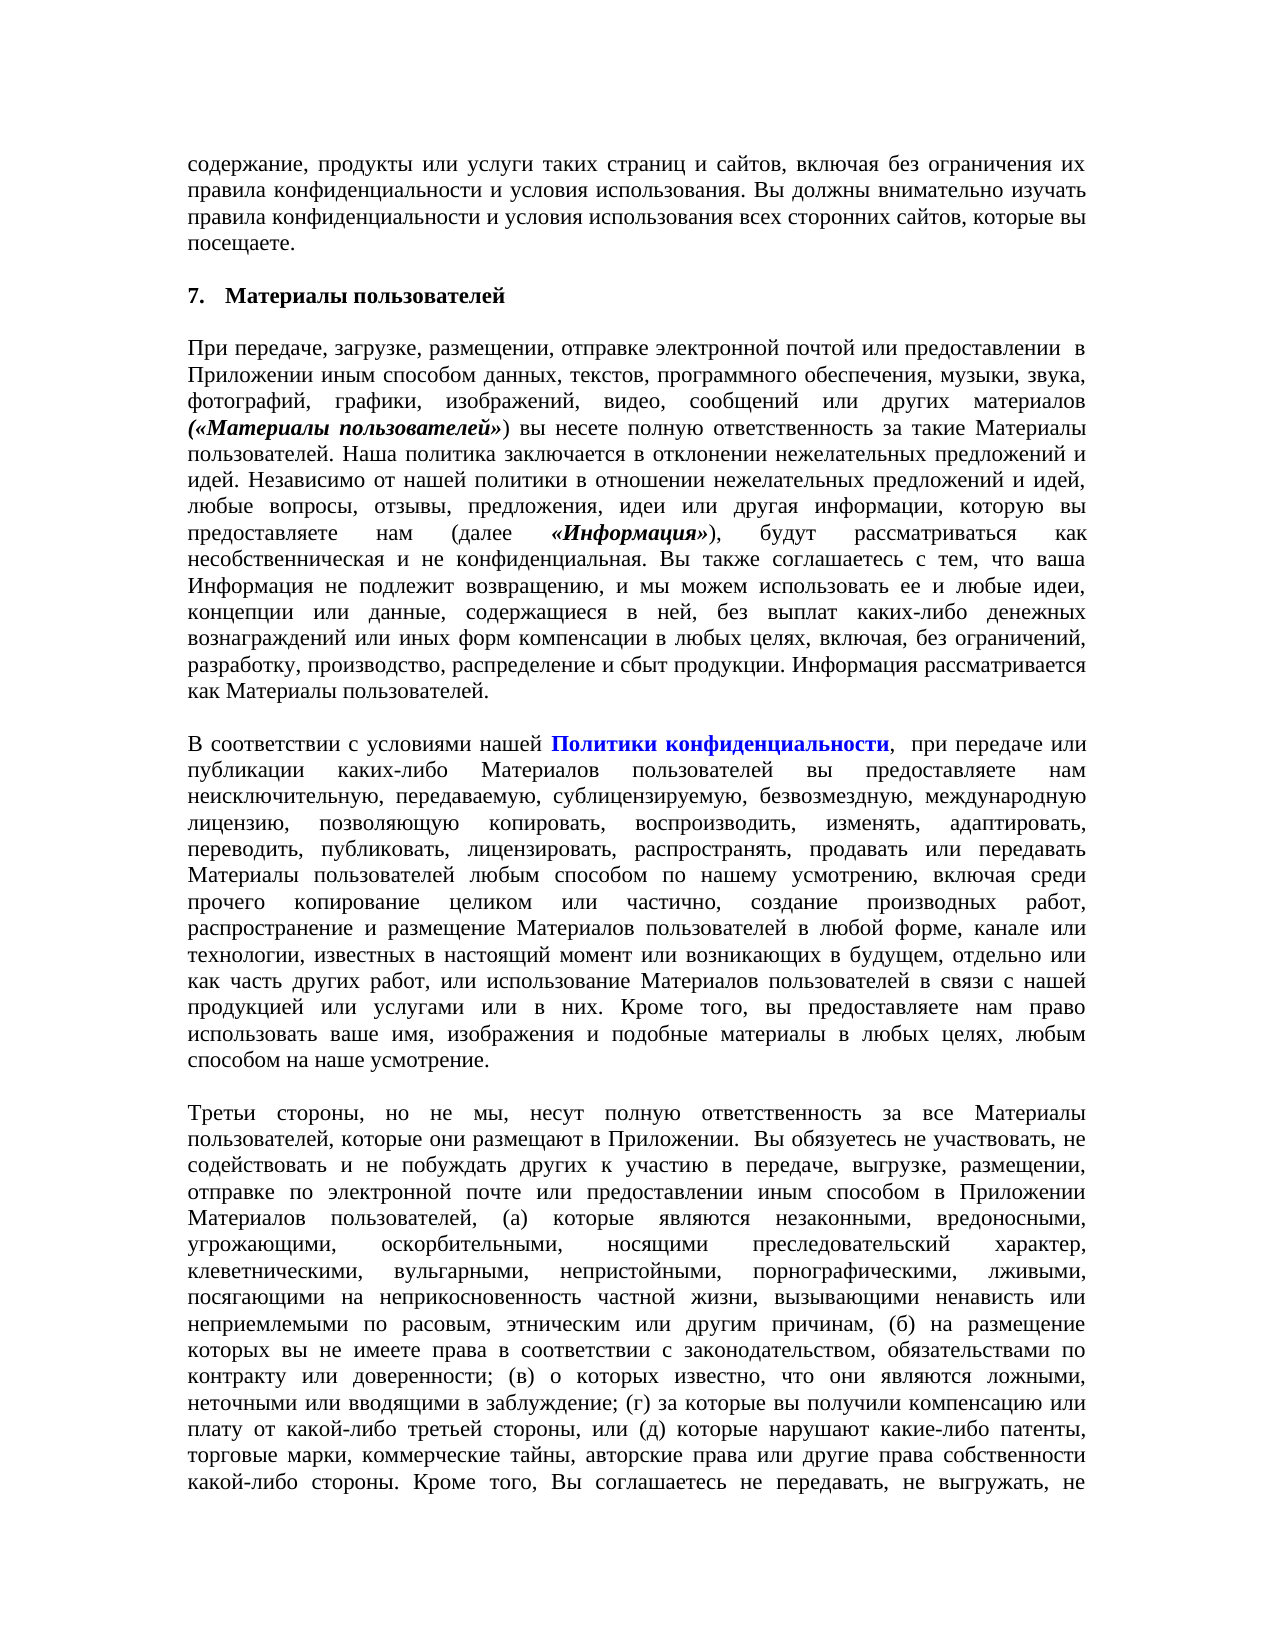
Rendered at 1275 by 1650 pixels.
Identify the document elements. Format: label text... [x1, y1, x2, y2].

text В соответствии с условиями нашей Политики конфиденциальности, при передаче или публикации каких-либо Материалов пользователей вы предоставляете нам неисключительную, передаваемую, сублицензируемую, безвозмездную, международную лицензию, позволяющую копировать, воспроизводить, изменять, адаптировать, переводить, публиковать, лицензировать, распространять, продавать или передавать Материалы пользователей любым способом по нашему усмотрению, включая среди прочего копирование целиком или частично, создание производных работ, распространение и размещение Материалов пользователей в любой форме, канале или технологии, известных в настоящий момент или возникающих в будущем, отдельно или как часть других работ, или использование Материалов пользователей в связи с нашей продукцией или услугами или в них. Кроме того, вы предоставляете нам право использовать ваше имя, изображения и подобные материалы в любых целях, любым способом на наше усмотрение. [187, 730, 1087, 1072]
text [187, 150, 1087, 255]
list Материалы пользователей [187, 282, 1087, 308]
text При передаче, загрузке, размещении, отправке электронной почтой или предоставлении в Приложении иным способом данных, текстов, программного обеспечения, музыки, звука, фотографий, графики, изображений, видео, сообщений или других материалов («Материалы пользователей») вы несете полную ответственность за такие Материалы пользователей. Наша политика заключается в отклонении нежелательных предложений и идей. Независимо от нашей политики в отношении нежелательных предложений и идей, любые вопросы, отзывы, предложения, идеи или другая информации, которую вы предоставляете нам (далее «Информация»), будут рассматриваться как несобственническая и не конфиденциальная. Вы также соглашаетесь с тем, что ваша Информация не подлежит возвращению, и мы можем использовать ее и любые идеи, концепции или данные, содержащиеся в ней, без выплат каких-либо денежных вознаграждений или иных форм компенсации в любых целях, включая, без ограничений, разработку, производство, распределение и сбыт продукции. Информация рассматривается как Материалы пользователей. [187, 334, 1087, 703]
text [187, 1099, 1087, 1494]
